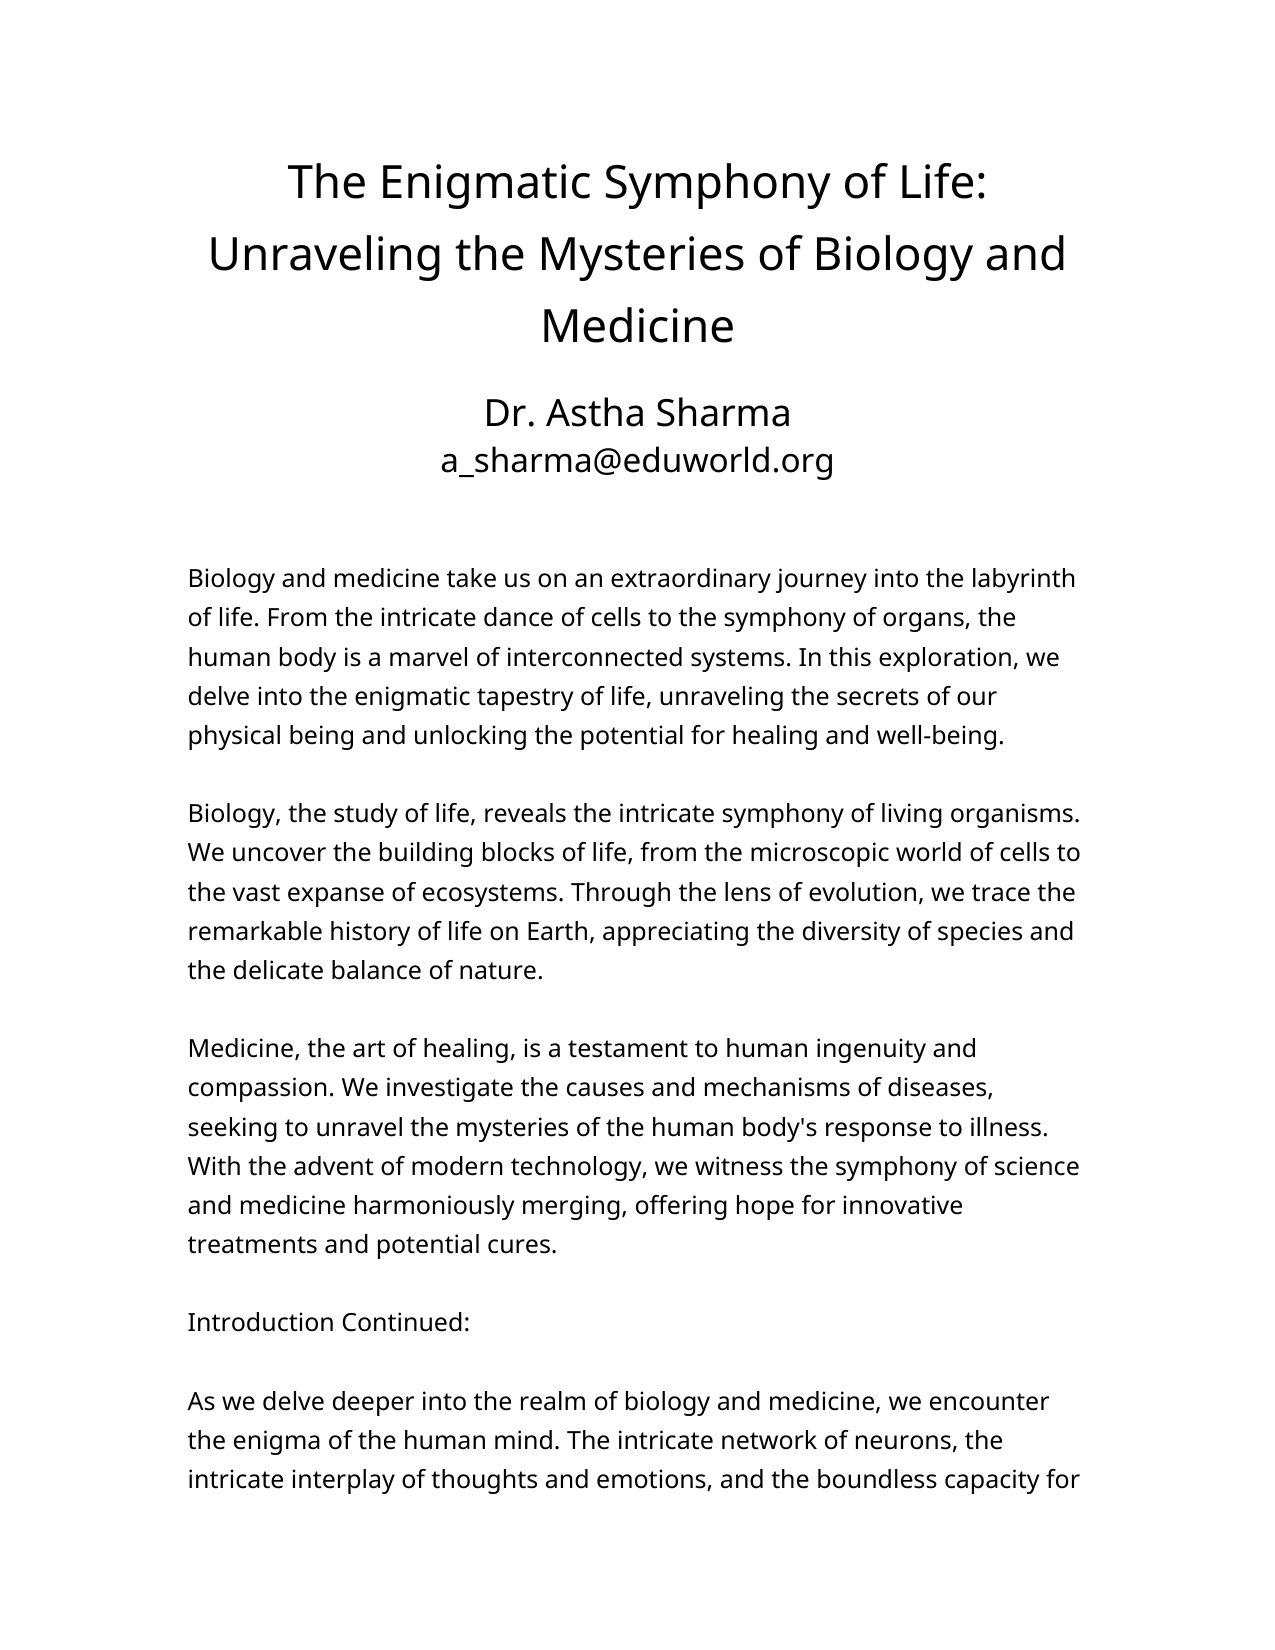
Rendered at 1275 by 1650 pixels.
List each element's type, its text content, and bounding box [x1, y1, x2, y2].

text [187, 561, 1087, 1496]
text a_sharma@eduworld.org [187, 437, 1087, 482]
text The Enigmatic Symphony of Life: Unraveling the Mysteries of Biology and Medicine [187, 150, 1087, 356]
text Dr. Astha Sharma [187, 386, 1087, 437]
